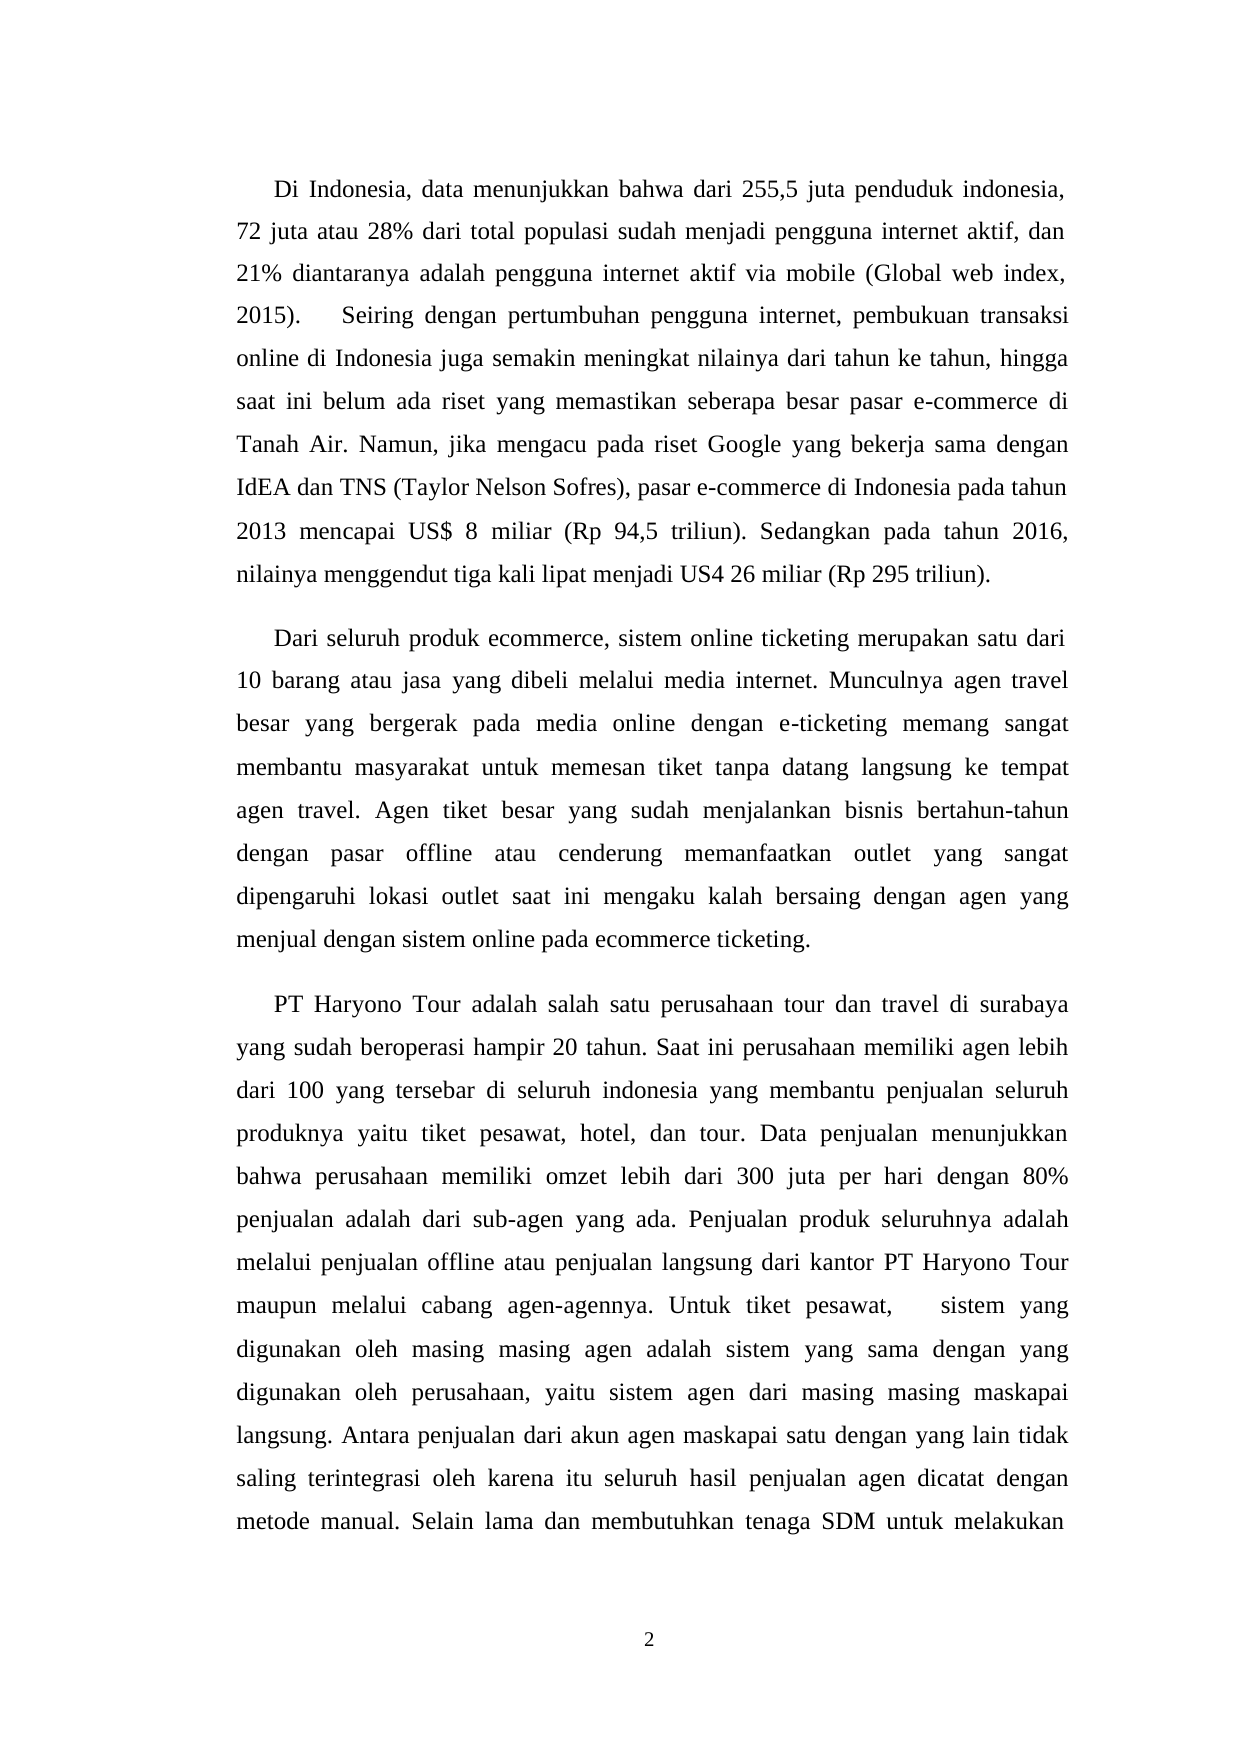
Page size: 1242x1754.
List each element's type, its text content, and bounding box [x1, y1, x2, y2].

text 21% diantaranya adalah pengguna internet aktif via mobile (Global web index, [236, 258, 1068, 287]
text 10 barang atau jasa yang dibeli melalui media internet. Munculnya agen travel besar yang bergerak pada media online dengan e-ticketing memang sangat membantu masyarakat untuk memesan tiket tanpa datang langsung ke tempat agen travel. Agen tiket besar yang sudah menjalankan bisnis bertahun-tahun dengan pasar offline atau cenderung memanfaatkan outlet yang sangat dipengaruhi lokasi outlet saat ini mengaku kalah bersaing dengan agen yang menjual dengan sistem online pada ecommerce ticketing. [236, 665, 1069, 953]
text Di Indonesia, data menunjukkan bahwa dari 255,5 juta penduduk indonesia, [274, 174, 1077, 202]
text PT Haryono Tour adalah salah satu perusahaan tour dan travel di surabaya yang sudah beroperasi hampir 20 tahun. Saat ini perusahaan memiliki agen lebih dari 100 yang tersebar di seluruh indonesia yang membantu penjualan seluruh produknya yaitu tiket pesawat, hotel, dan tour. Data penjualan menunjukkan bahwa perusahaan memiliki omzet lebih dari 300 juta per hari dengan 80% penjualan adalah dari sub-agen yang ada. Penjualan produk seluruhnya adalah melalui penjualan offline atau penjualan langsung dari kantor PT Haryono Tour maupun melalui cabang agen-agennya. Untuk tiket pesawat, sistem yang digunakan oleh masing masing agen adalah sistem yang sama dengan yang digunakan oleh perusahaan, yaitu sistem agen dari masing masing maskapai langsung. Antara penjualan dari akun agen maskapai satu dengan yang lain tidak saling terintegrasi oleh karena itu seluruh hasil penjualan agen dicatat dengan metode manual. Selain lama dan membutuhkan tenaga SDM untuk melakukan [236, 989, 1069, 1535]
text Dari seluruh produk ecommerce, sistem online ticketing merupakan satu dari [274, 623, 1077, 652]
text 2013 mencapai US$ 8 miliar (Rp 94,5 triliun). Sedangkan pada tahun 2016, nilainya menggendut tiga kali lipat menjadi US4 26 miliar (Rp 295 triliun). [236, 516, 1068, 588]
text 2015). Seiring dengan pertumbuhan pengguna internet, pembukuan transaksi online di Indonesia juga semakin meningkat nilainya dari tahun ke tahun, hingga saat ini belum ada riset yang memastikan seberapa besar pasar e-commerce di Tanah Air. Namun, jika mengacu pada riset Google yang bekerja sama dengan IdEA dan TNS (Taylor Nelson Sofres), pasar e-commerce di Indonesia pada tahun [236, 300, 1069, 501]
text 72 juta atau 28% dari total populasi sudah menjadi pengguna internet aktif, dan [236, 216, 1068, 244]
